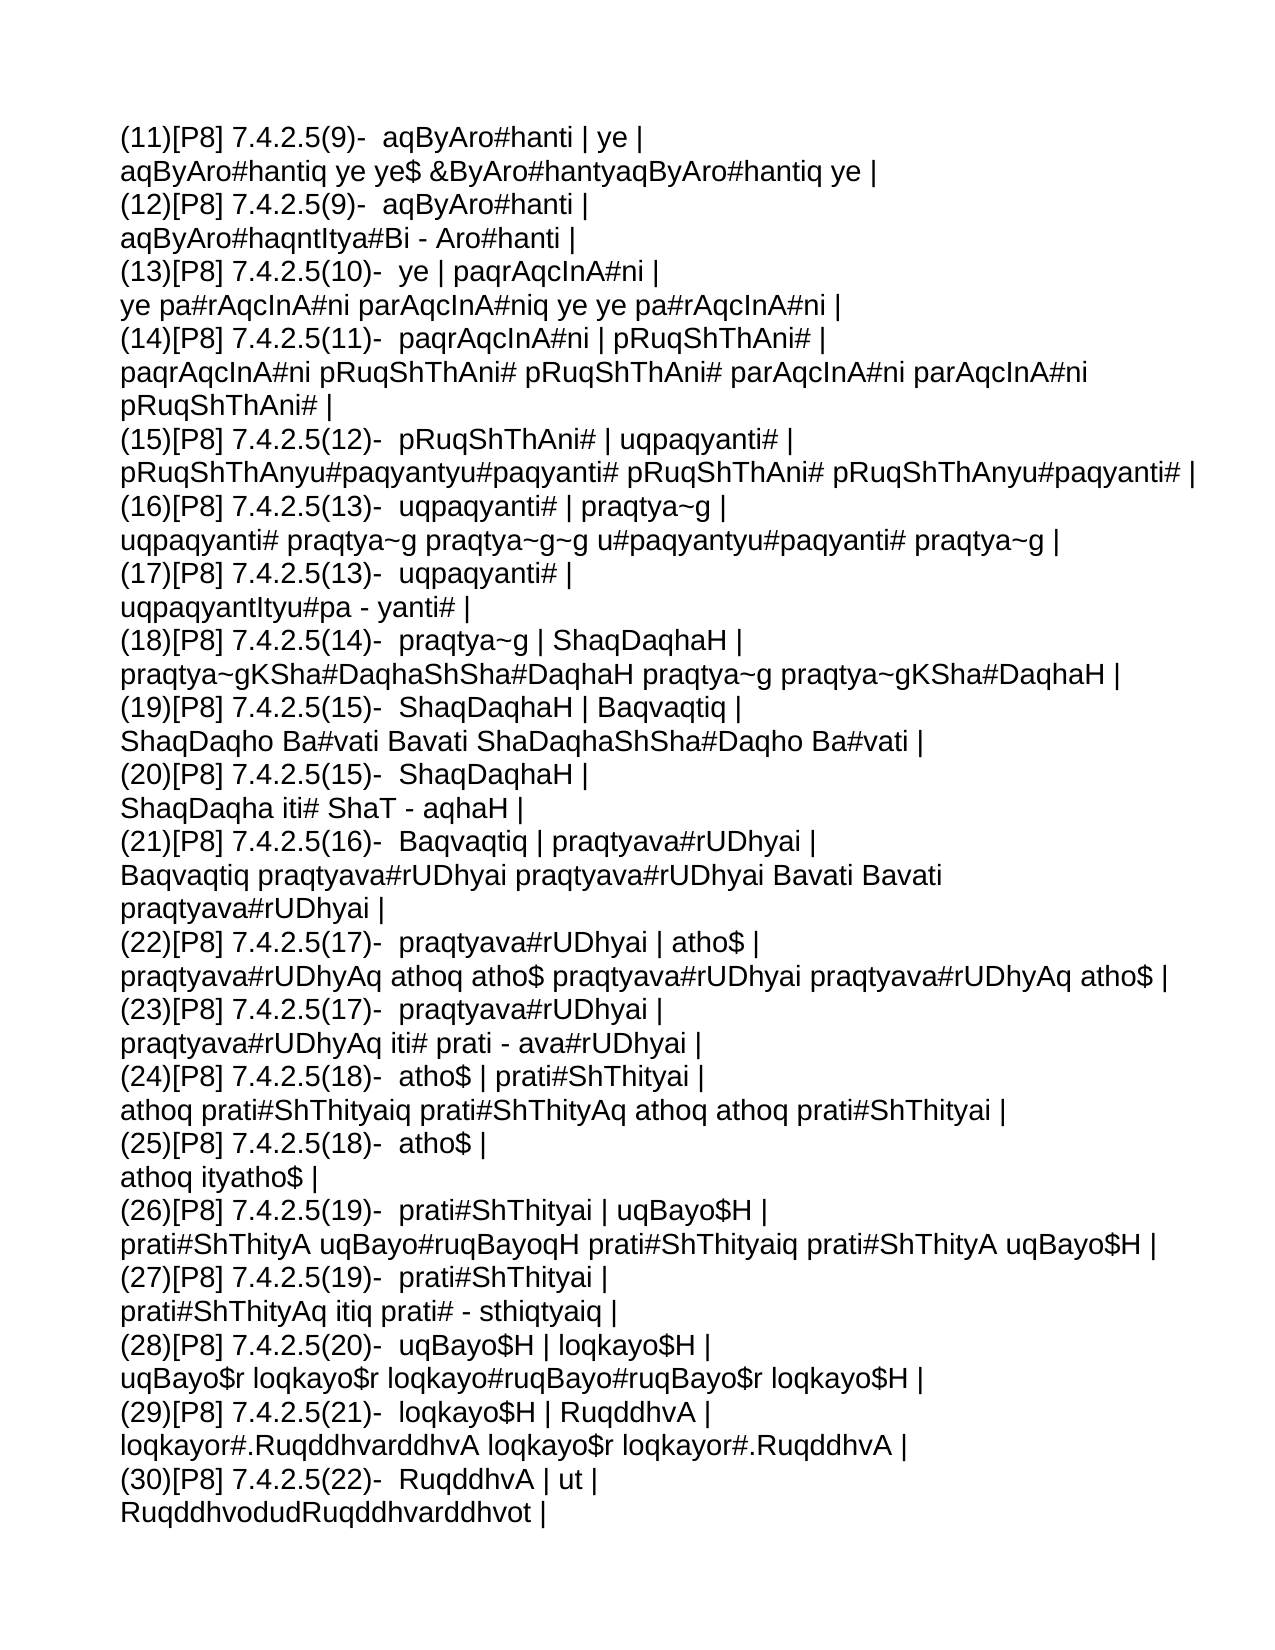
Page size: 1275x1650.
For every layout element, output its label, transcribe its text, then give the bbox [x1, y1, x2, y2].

text Baqvaqtiq praqtyava#rUDhyai praqtyava#rUDhyai Bavati Bavati praqtyava#rUDhyai | [120, 858, 1200, 925]
text (15)[P8] 7.4.2.5(12)- pRuqShThAni# | uqpaqyanti# | [120, 422, 1200, 455]
text (17)[P8] 7.4.2.5(13)- uqpaqyanti# | [120, 556, 1200, 589]
text (20)[P8] 7.4.2.5(15)- ShaqDaqhaH | [120, 757, 1200, 791]
text uqBayo$r loqkayo$r loqkayo#ruqBayo#ruqBayo$r loqkayo$H | [120, 1361, 1200, 1394]
text pRuqShThAnyu#paqyantyu#paqyanti# pRuqShThAni# pRuqShThAnyu#paqyanti# | [120, 455, 1200, 489]
text (22)[P8] 7.4.2.5(17)- praqtyava#rUDhyai | atho$ | [120, 925, 1200, 958]
text athoq prati#ShThityaiq prati#ShThityAq athoq athoq prati#ShThityai | [120, 1093, 1200, 1126]
text (13)[P8] 7.4.2.5(10)- ye | paqrAqcInA#ni | [120, 254, 1200, 288]
text (29)[P8] 7.4.2.5(21)- loqkayo$H | RuqddhvA | [120, 1394, 1200, 1428]
text praqtyava#rUDhyAq iti# prati - ava#rUDhyai | [120, 1026, 1200, 1059]
text uqpaqyanti# praqtya~g praqtya~g~g u#paqyantyu#paqyanti# praqtya~g | [120, 522, 1200, 556]
text aqByAro#haqntItya#Bi - Aro#hanti | [120, 221, 1200, 254]
text (14)[P8] 7.4.2.5(11)- paqrAqcInA#ni | pRuqShThAni# | [120, 321, 1200, 355]
text (24)[P8] 7.4.2.5(18)- atho$ | prati#ShThityai | [120, 1059, 1200, 1093]
text athoq ityatho$ | [120, 1160, 1200, 1193]
text ShaqDaqho Ba#vati Bavati ShaDaqhaShSha#Daqho Ba#vati | [120, 724, 1200, 757]
text (21)[P8] 7.4.2.5(16)- Baqvaqtiq | praqtyava#rUDhyai | [120, 824, 1200, 858]
text (30)[P8] 7.4.2.5(22)- RuqddhvA | ut | [120, 1462, 1200, 1495]
text paqrAqcInA#ni pRuqShThAni# pRuqShThAni# parAqcInA#ni parAqcInA#ni pRuqShThAni# | [120, 355, 1200, 422]
text (26)[P8] 7.4.2.5(19)- prati#ShThityai | uqBayo$H | [120, 1193, 1200, 1227]
text (23)[P8] 7.4.2.5(17)- praqtyava#rUDhyai | [120, 992, 1200, 1026]
text prati#ShThityA uqBayo#ruqBayoqH prati#ShThityaiq prati#ShThityA uqBayo$H | [120, 1227, 1200, 1260]
text loqkayor#.RuqddhvarddhvA loqkayo$r loqkayor#.RuqddhvA | [120, 1428, 1200, 1462]
text (25)[P8] 7.4.2.5(18)- atho$ | [120, 1126, 1200, 1160]
text aqByAro#hantiq ye ye$ &ByAro#hantyaqByAro#hantiq ye | [120, 153, 1200, 187]
text (16)[P8] 7.4.2.5(13)- uqpaqyanti# | praqtya~g | [120, 489, 1200, 522]
text (27)[P8] 7.4.2.5(19)- prati#ShThityai | [120, 1260, 1200, 1294]
text RuqddhvodudRuqddhvarddhvot | [120, 1495, 1200, 1529]
text (11)[P8] 7.4.2.5(9)- aqByAro#hanti | ye | [120, 120, 1200, 153]
text (19)[P8] 7.4.2.5(15)- ShaqDaqhaH | Baqvaqtiq | [120, 690, 1200, 724]
text ShaqDaqha iti# ShaT - aqhaH | [120, 791, 1200, 824]
text (28)[P8] 7.4.2.5(20)- uqBayo$H | loqkayo$H | [120, 1327, 1200, 1361]
text ye pa#rAqcInA#ni parAqcInA#niq ye ye pa#rAqcInA#ni | [120, 288, 1200, 321]
text prati#ShThityAq itiq prati# - sthiqtyaiq | [120, 1294, 1200, 1327]
text (12)[P8] 7.4.2.5(9)- aqByAro#hanti | [120, 187, 1200, 221]
text uqpaqyantItyu#pa - yanti# | [120, 589, 1200, 623]
text praqtyava#rUDhyAq athoq atho$ praqtyava#rUDhyai praqtyava#rUDhyAq atho$ | [120, 958, 1200, 992]
text (18)[P8] 7.4.2.5(14)- praqtya~g | ShaqDaqhaH | [120, 623, 1200, 657]
text praqtya~gKSha#DaqhaShSha#DaqhaH praqtya~g praqtya~gKSha#DaqhaH | [120, 657, 1200, 690]
